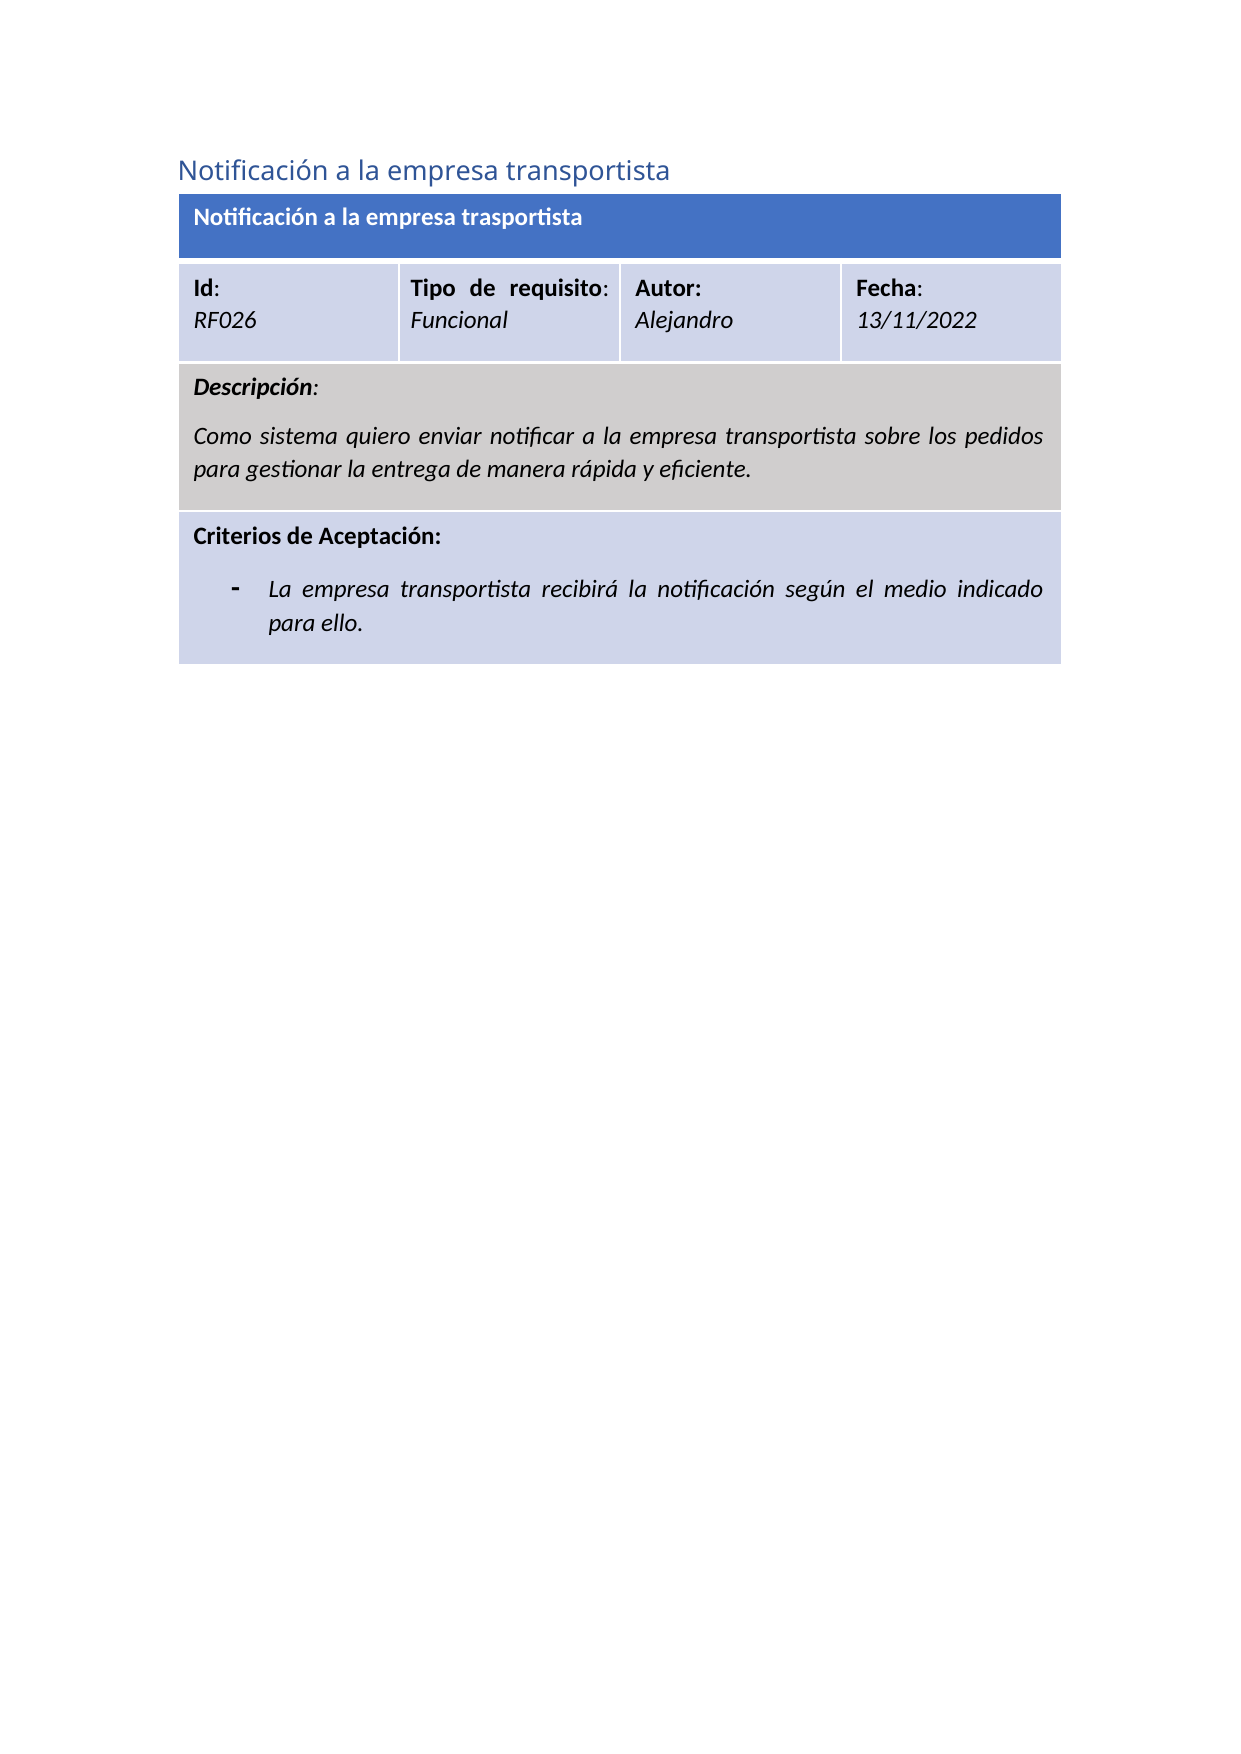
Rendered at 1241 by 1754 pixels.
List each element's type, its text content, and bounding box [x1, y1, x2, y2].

table_cell Autor: Alejandro [621, 264, 840, 361]
table_cell Id: RF026 [179, 264, 398, 361]
table_cell Descripción: Como sistema quiero enviar notificar a la empresa transportista sobre los pedidos para gestionar la entrega de manera rápida y eficiente. [179, 364, 1061, 510]
table_header Notificación a la empresa trasportista [179, 194, 1061, 258]
table_cell Fecha: 13/11/2022 [842, 264, 1061, 361]
subtitle Notificación a la empresa transportista [177, 152, 1063, 189]
table_cell Tipo de requisito: Funcional [400, 264, 619, 361]
table_cell Criterios de Aceptación: La empresa transportista recibirá la notificación según el medio indicado para ello. [179, 512, 1061, 664]
